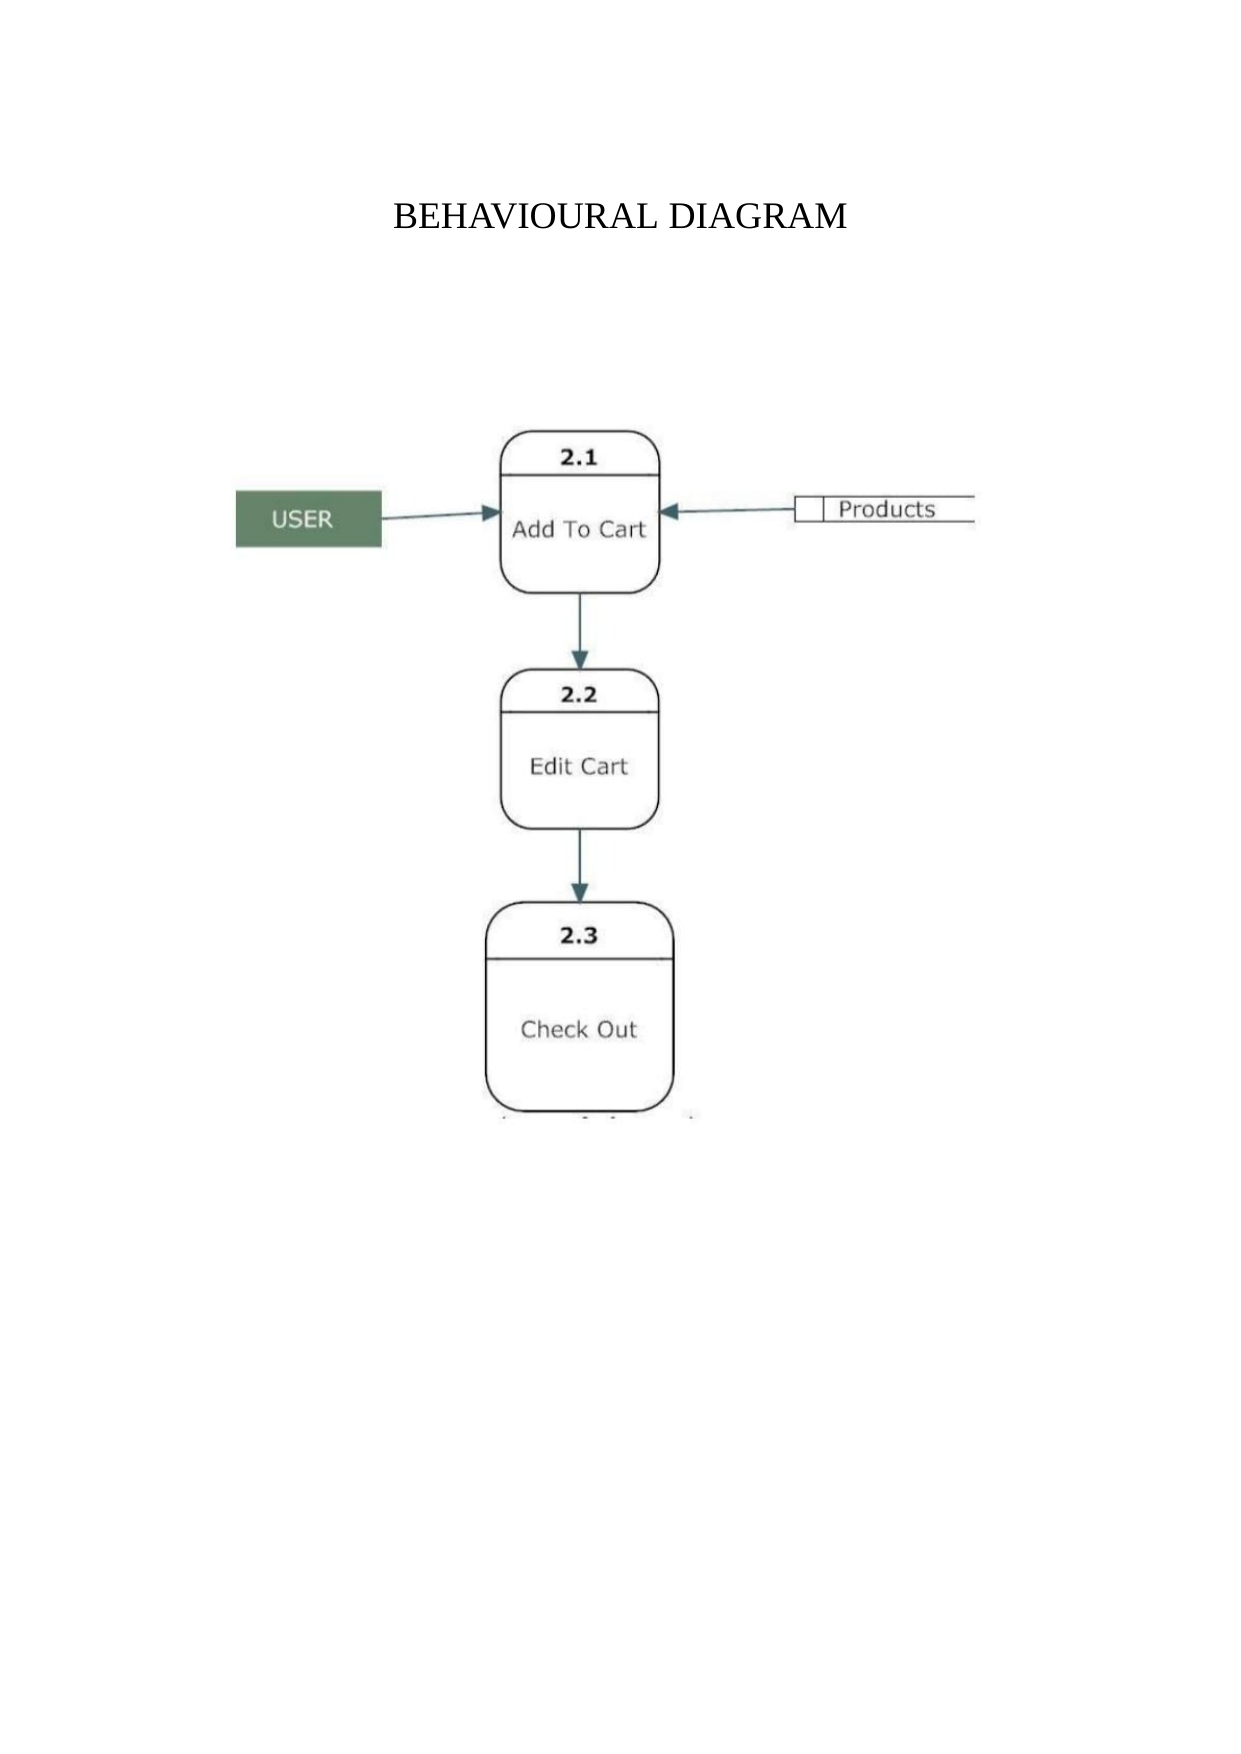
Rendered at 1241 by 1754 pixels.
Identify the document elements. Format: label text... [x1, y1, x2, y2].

text BEHAVIOURAL DIAGRAM [150, 193, 1090, 236]
picture [164, 408, 1076, 1153]
